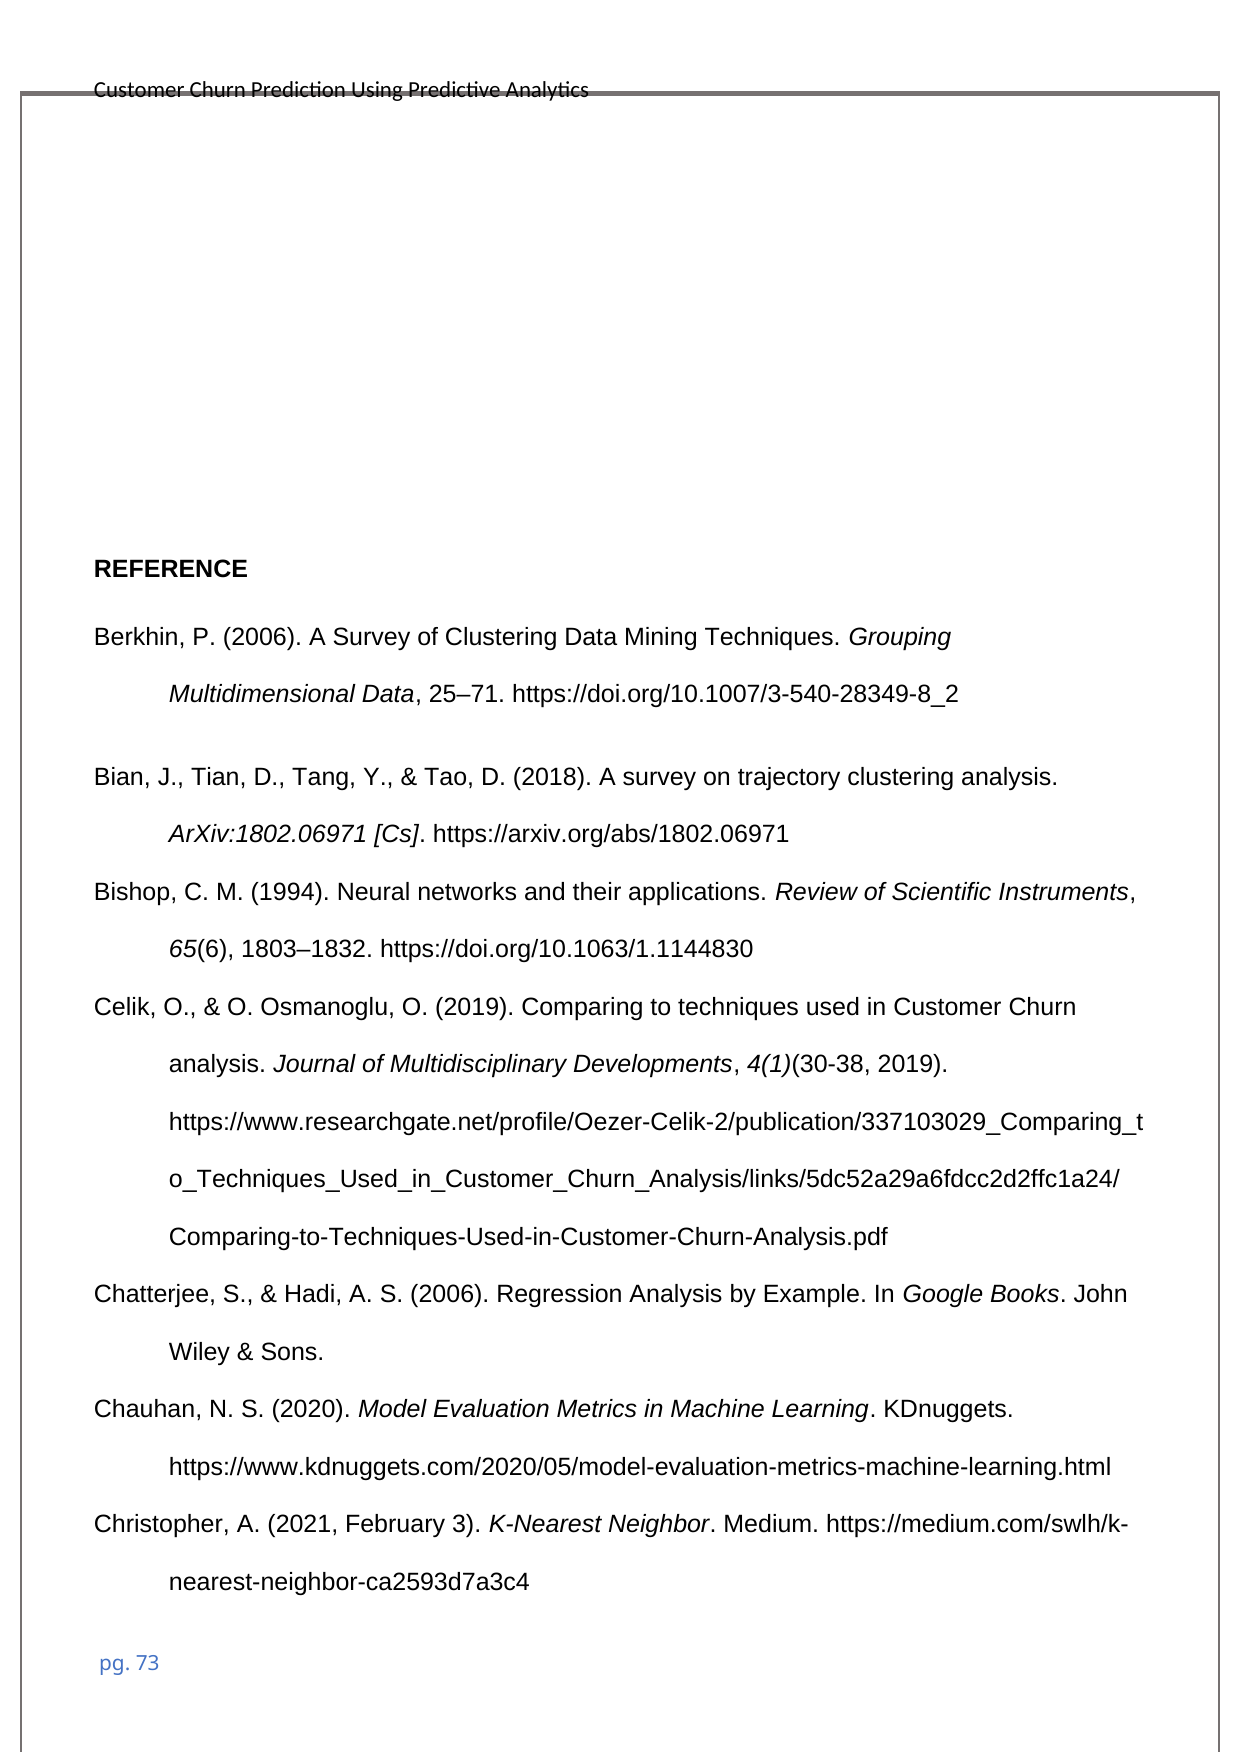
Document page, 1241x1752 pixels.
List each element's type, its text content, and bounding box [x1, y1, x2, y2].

text Celik, O., & O. Osmanoglu, O. (2019). Comparing to techniques used in Customer Churn analysis. Journal of Multidisciplinary Developments, 4(1)(30-38, 2019). https://www.researchgate.net/profile/Oezer-Celik-2/publication/337103029_Comparing_to_Techniques_Used_in_Customer_Churn_Analysis/links/5dc52a29a6fdcc2d2ffc1a24/Comparing-to-Techniques-Used-in-Customer-Churn-Analysis.pdf [94, 992, 1146, 1250]
text Chatterjee, S., & Hadi, A. S. (2006). Regression Analysis by Example. In Google Books. John Wiley & Sons. [94, 1279, 1146, 1365]
text Bian, J., Tian, D., Tang, Y., & Tao, D. (2018). A survey on trajectory clustering analysis. ArXiv:1802.06971 [Cs]. https://arxiv.org/abs/1802.06971 [94, 762, 1146, 848]
subtitle REFERENCE [94, 553, 1146, 582]
text Berkhin, P. (2006). A Survey of Clustering Data Mining Techniques. Grouping Multidimensional Data, 25–71. https://doi.org/10.1007/3-540-28349-8_2 [94, 622, 1146, 708]
text Chauhan, N. S. (2020). Model Evaluation Metrics in Machine Learning. KDnuggets. https://www.kdnuggets.com/2020/05/model-evaluation-metrics-machine-learning.html [94, 1394, 1146, 1480]
text Christopher, A. (2021, February 3). K-Nearest Neighbor. Medium. https://medium.com/swlh/k-nearest-neighbor-ca2593d7a3c4 [94, 1509, 1146, 1595]
text Bishop, C. M. (1994). Neural networks and their applications. Review of Scientific Instruments, 65(6), 1803–1832. https://doi.org/10.1063/1.1144830 [94, 877, 1146, 963]
